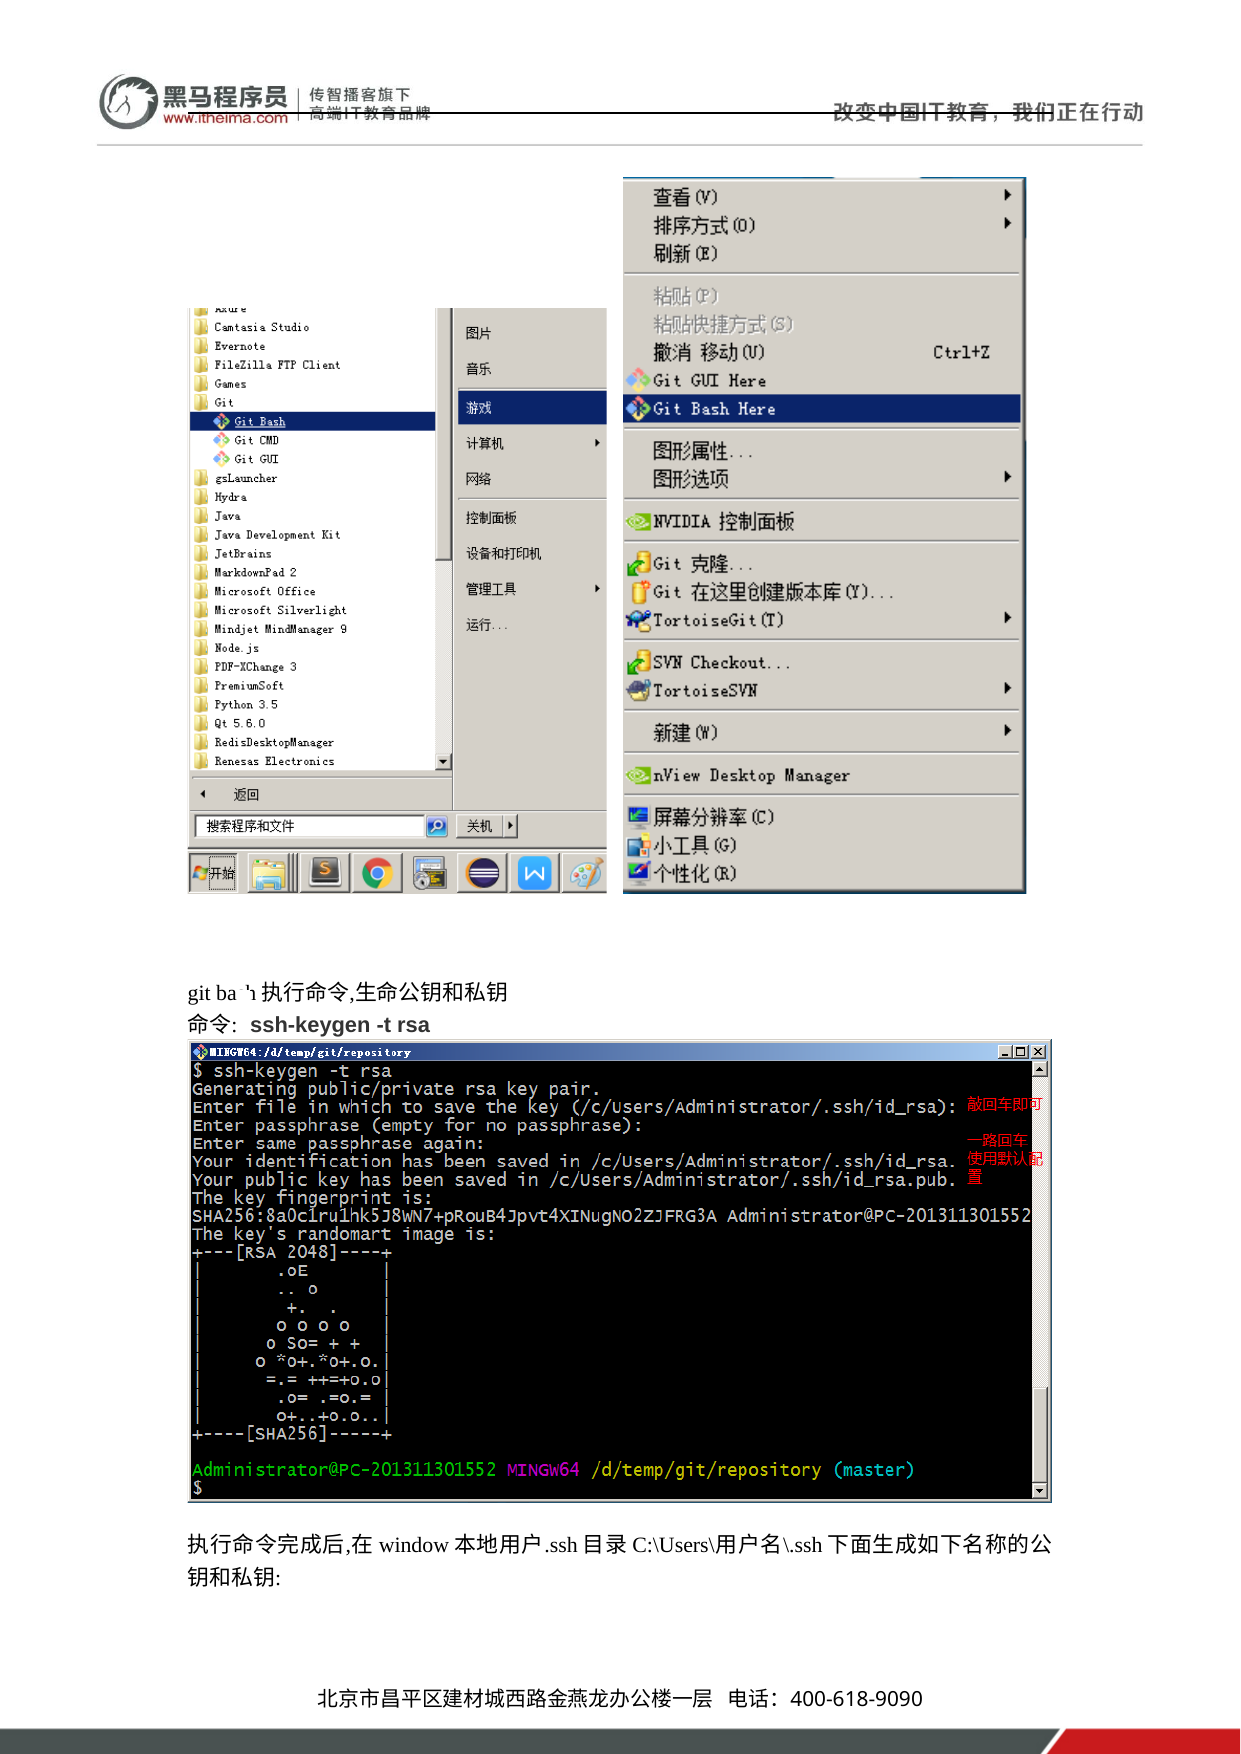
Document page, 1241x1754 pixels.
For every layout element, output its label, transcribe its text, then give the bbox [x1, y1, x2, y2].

picture [187, 1039, 1052, 1503]
picture [0, 3, 1241, 153]
picture [623, 177, 1027, 894]
text 命令: ssh-keygen -t rsa [187, 1007, 237, 1039]
picture [187, 308, 607, 894]
text 命令: ssh-keygen -t rsa [250, 1007, 1053, 1039]
picture [0, 1669, 1241, 1754]
text git bash 执行命令,生命公钥和私钥 [187, 974, 1053, 1007]
text 执行命令完成后,在window本地用户.ssh目录C:\Users\用户名\.ssh下面生成如下名称的公钥和私钥: [187, 1527, 1053, 1592]
